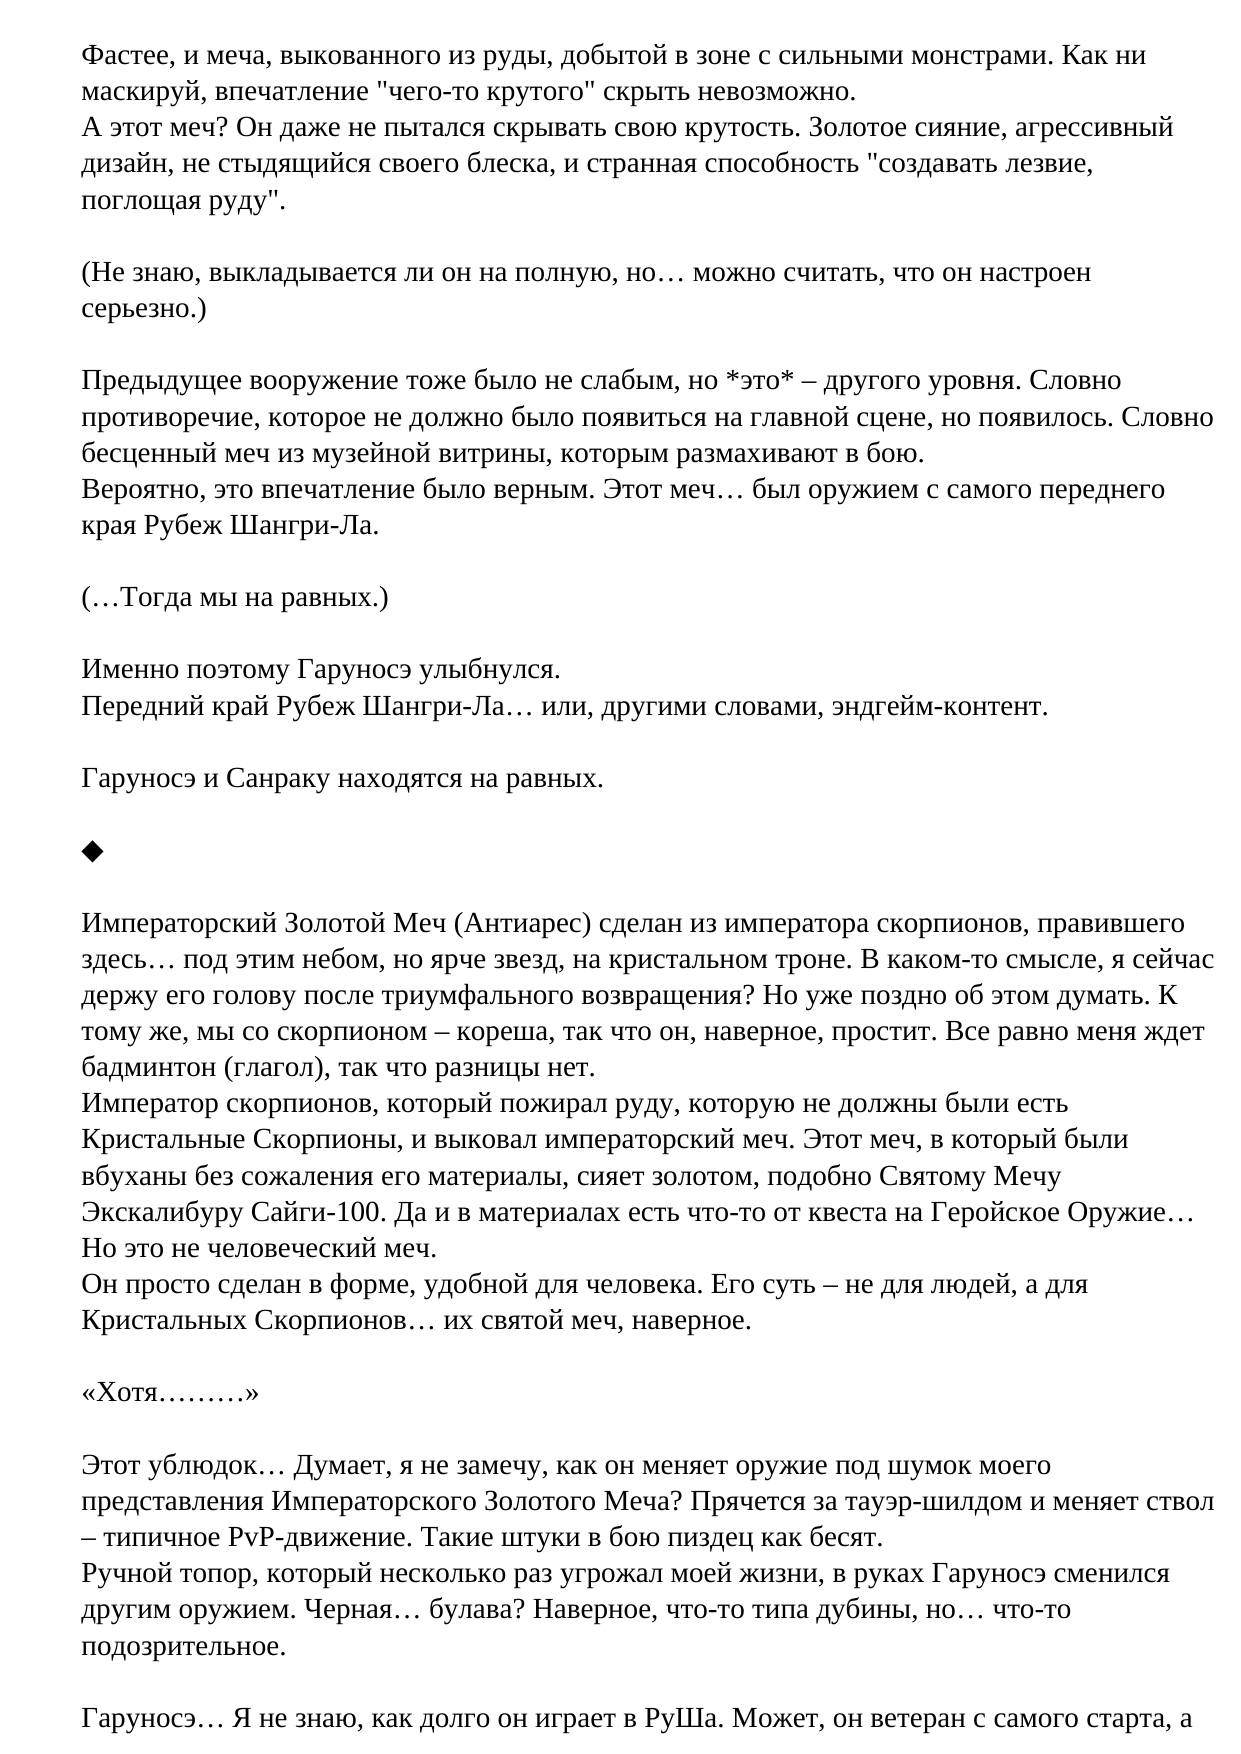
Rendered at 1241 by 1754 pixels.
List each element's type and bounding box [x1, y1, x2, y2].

text [81, 37, 1215, 1733]
